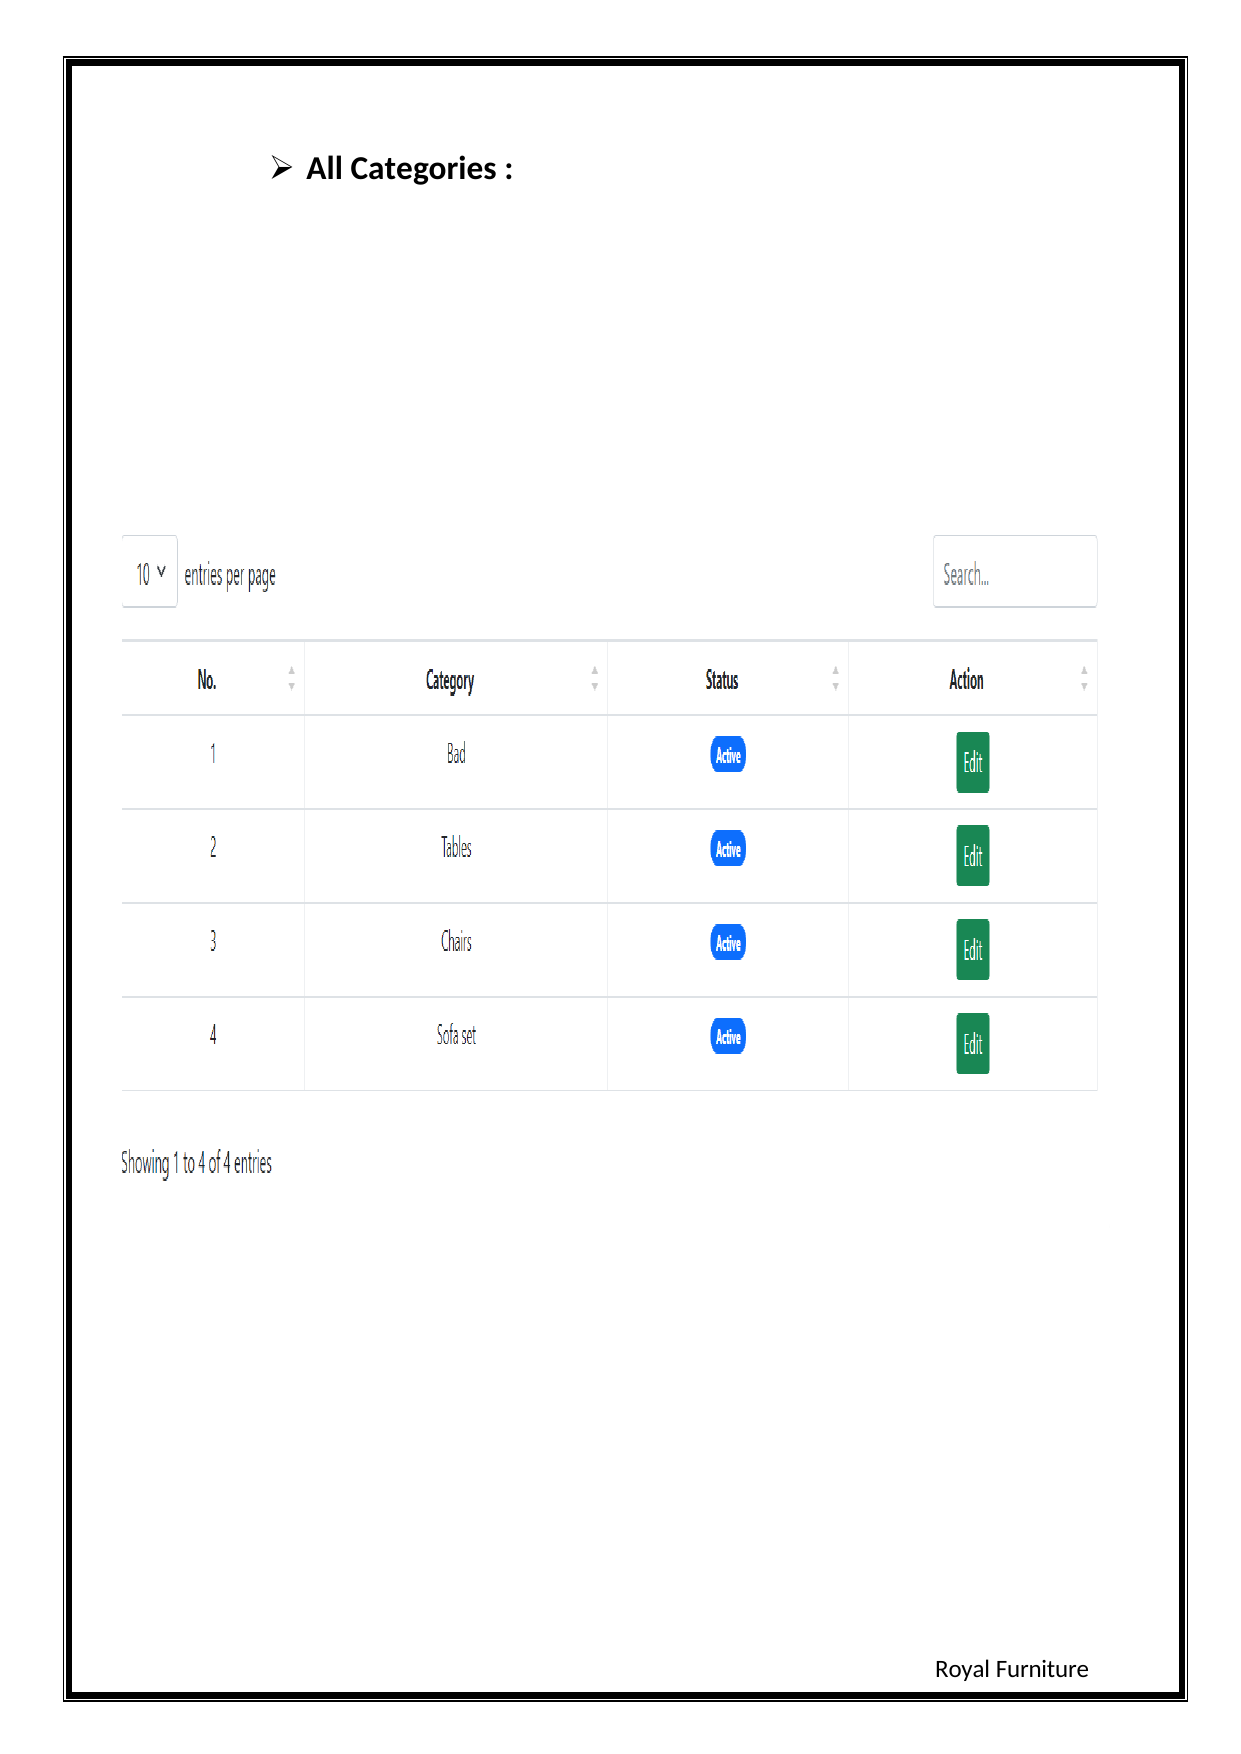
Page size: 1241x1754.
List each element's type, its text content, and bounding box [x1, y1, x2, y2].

list All Categories : [269, 147, 1173, 188]
picture [122, 535, 1110, 1228]
